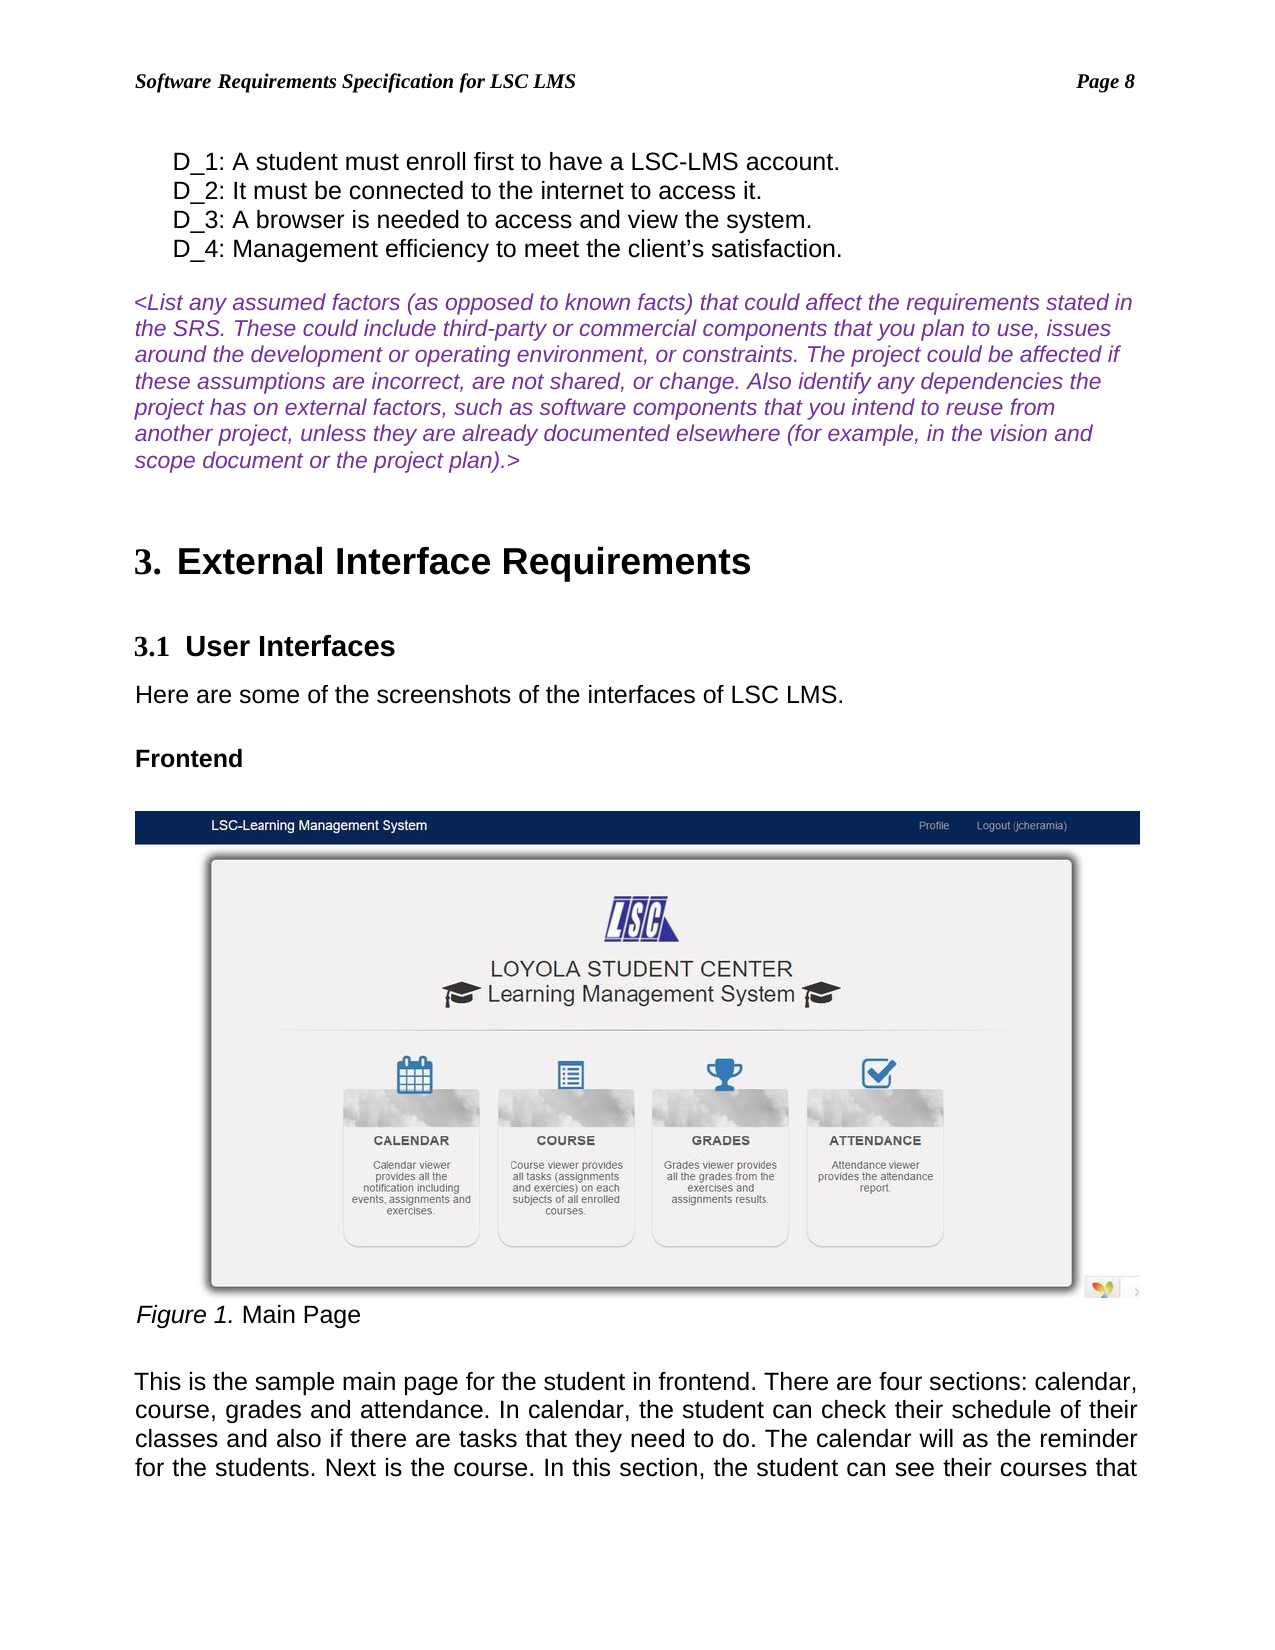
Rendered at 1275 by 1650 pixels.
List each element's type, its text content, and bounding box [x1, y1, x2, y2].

text <List any assumed factors (as opposed to known facts) that could affect the requirements stated in the SRS. These could include third-party or commercial components that you plan to use, issues around the development or operating environment, or constraints. The project could be affected if these assumptions are incorrect, are not shared, or change. Also identify any dependencies the project has on external factors, such as software components that you intend to reuse from another project, unless they are already documented elsewhere (for example, in the vision and scope document or the project plan).> [133, 289, 1140, 473]
text D_4: Management efficiency to meet the client’s satisfaction. [136, 233, 1140, 262]
text Figure 1. Main Page [135, 1300, 1140, 1329]
picture [135, 811, 1140, 1300]
text D_3: A browser is needed to access and view the system. [136, 205, 1140, 233]
text Here are some of the screenshots of the interfaces of LSC LMS. [135, 683, 1140, 709]
text D_1: A student must enroll first to have a LSC-LMS account. [136, 147, 1140, 176]
text Frontend [135, 747, 1140, 773]
subtitle User Interfaces [133, 629, 1140, 662]
text D_2: It must be connected to the internet to access it. [136, 176, 1140, 205]
subtitle External Interface Requirements [133, 539, 1140, 583]
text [134, 1366, 1140, 1481]
